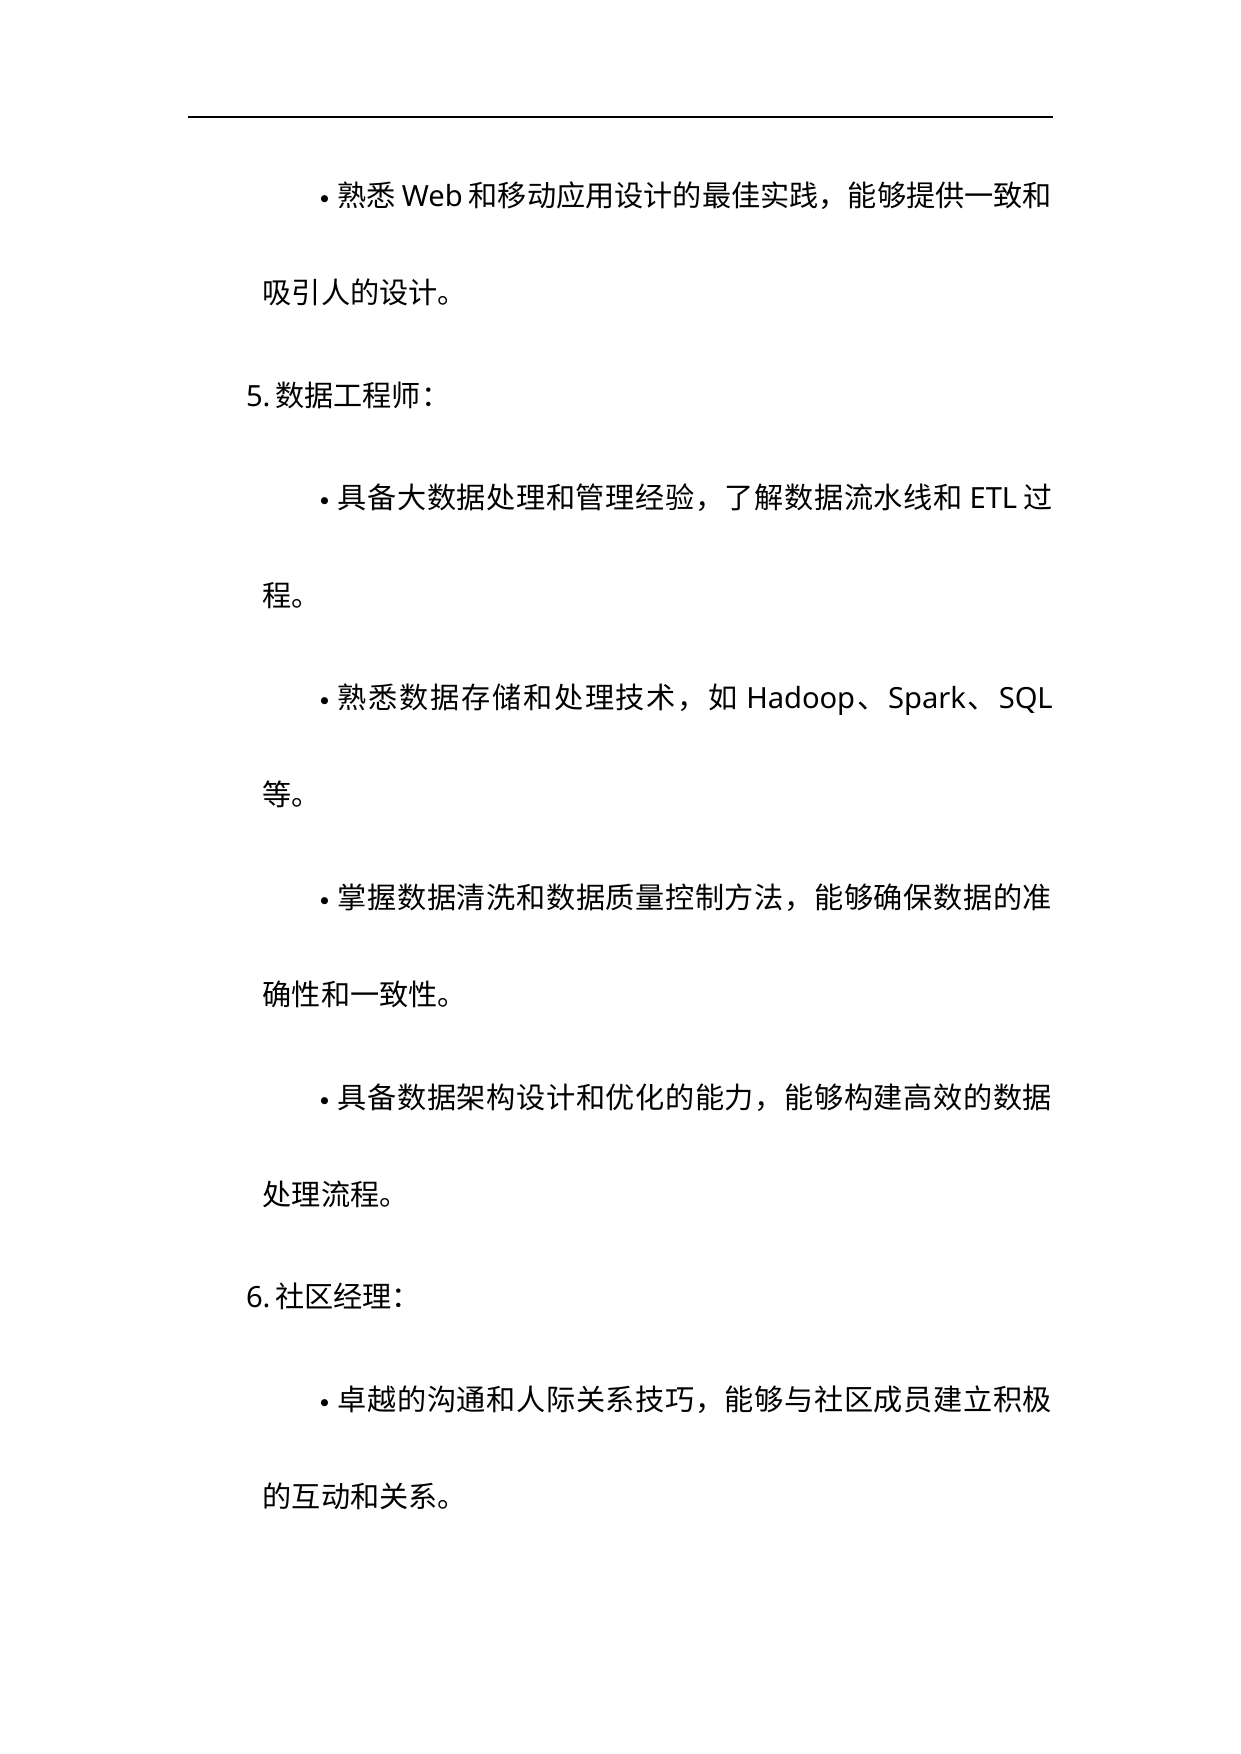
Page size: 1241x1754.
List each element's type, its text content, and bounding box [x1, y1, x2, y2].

list 社区经理： [187, 1263, 1053, 1328]
list 数据工程师： [187, 361, 1053, 426]
list 熟悉Web和移动应用设计的最佳实践，能够提供一致和吸引人的设计。 [262, 161, 1053, 323]
list 卓越的沟通和人际关系技巧，能够与社区成员建立积极的互动和关系。 [262, 1365, 1053, 1528]
list 具备大数据处理和管理经验，了解数据流水线和ETL过程。 [262, 463, 1053, 626]
list 具备数据架构设计和优化的能力，能够构建高效的数据处理流程。 [262, 1063, 1053, 1225]
list 熟悉数据存储和处理技术，如Hadoop、Spark、SQL等。 [262, 663, 1053, 826]
list 掌握数据清洗和数据质量控制方法，能够确保数据的准确性和一致性。 [262, 863, 1053, 1026]
